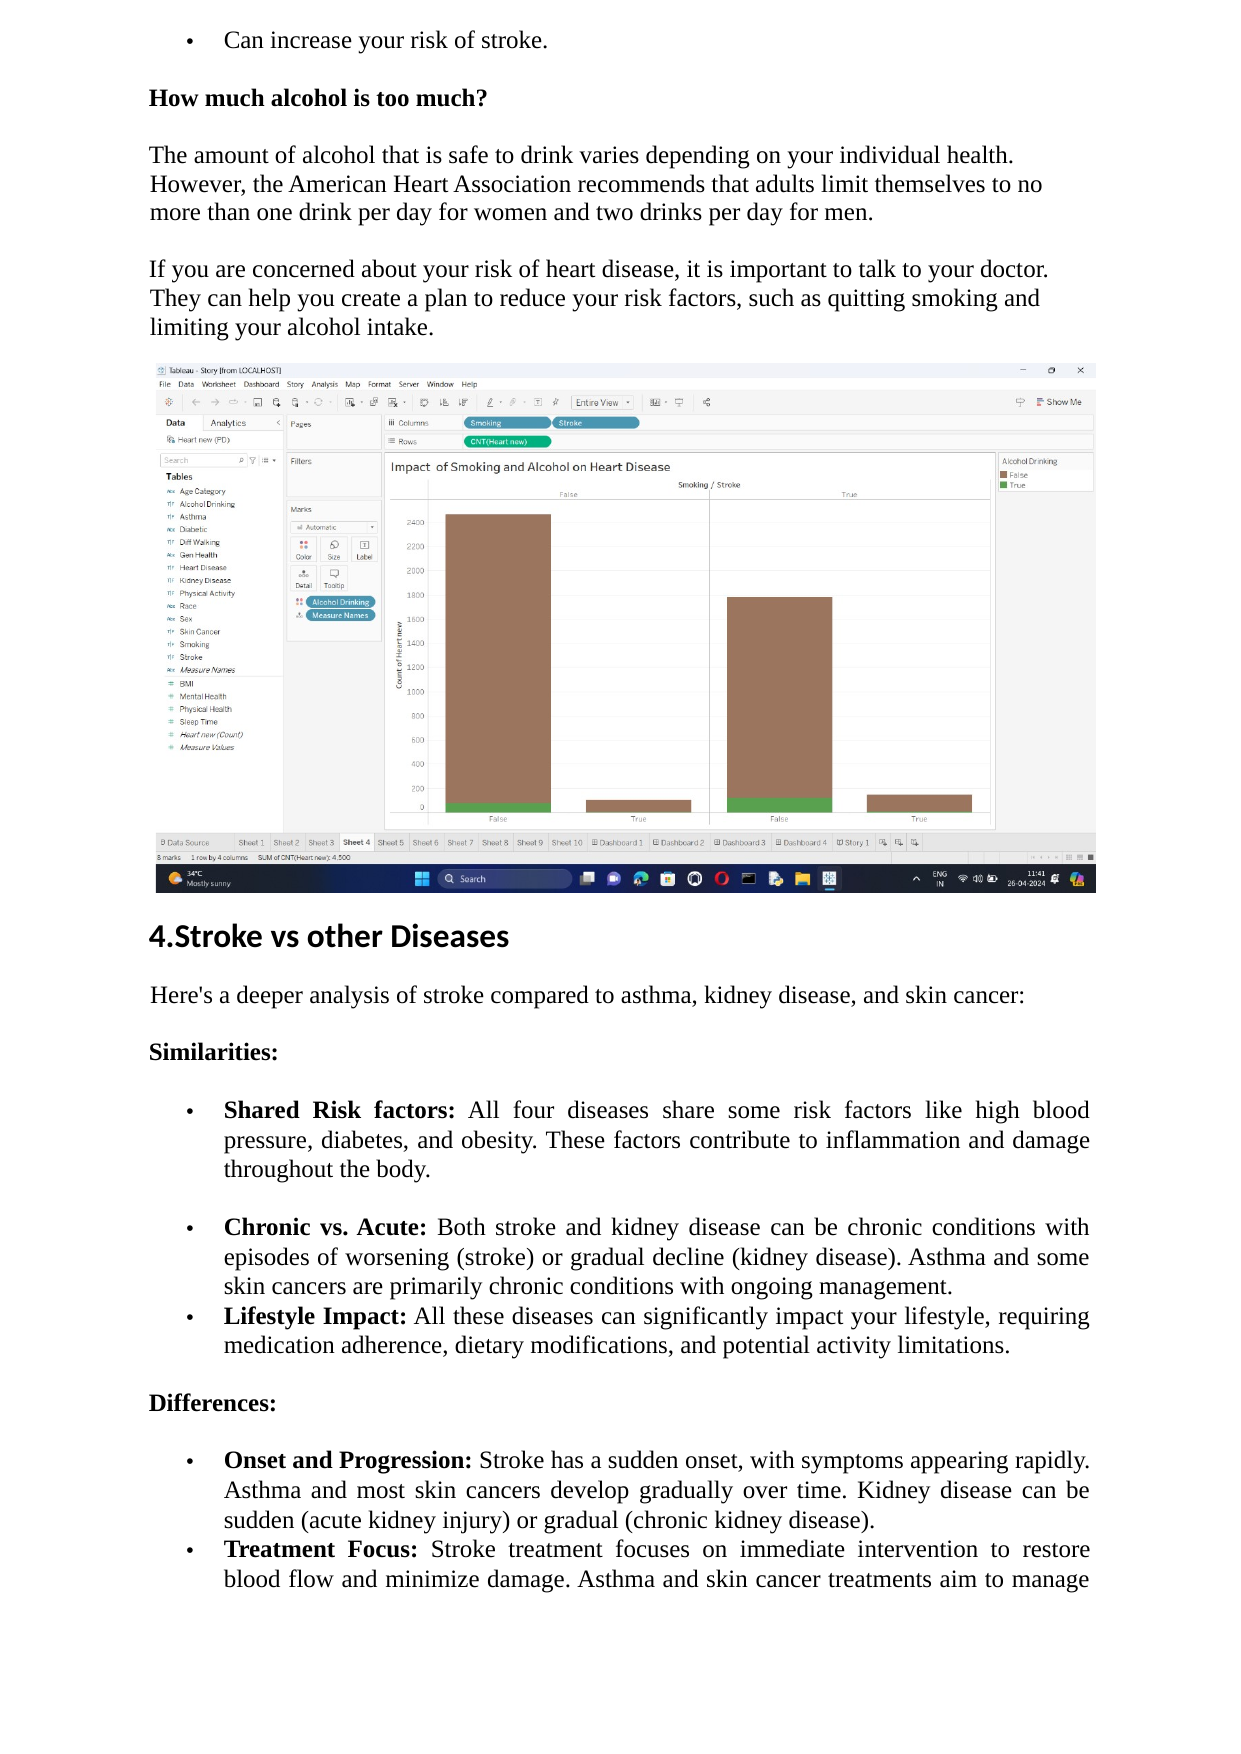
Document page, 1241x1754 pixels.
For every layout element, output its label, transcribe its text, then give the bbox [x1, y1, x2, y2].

list Chronic vs. Acute: Both stroke and kidney disease can be chronic conditions with episodes of worsening (stroke) or gradual decline (kidney disease). Asthma and some skin cancers are primarily chronic conditions with ongoing management. [186, 1212, 1091, 1300]
text How much alcohol is too much? [148, 83, 1134, 112]
text Differences: [148, 1388, 1134, 1417]
text Similarities: [148, 1037, 1134, 1066]
text The amount of alcohol that is safe to drink varies depending on your individual health. However, the American Heart Association recommends that adults limit themselves to no more than one drink per day for women and two drinks per day for men. [148, 141, 1090, 226]
picture [155, 363, 1096, 893]
list Onset and Progression: Stroke has a sudden onset, with symptoms appearing rapidly. Asthma and most skin cancers develop gradually over time. Kidney disease can be sudden (acute kidney injury) or gradual (chronic kidney disease). [186, 1446, 1091, 1533]
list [186, 1534, 1091, 1593]
text Here's a deeper analysis of stroke compared to asthma, kidney disease, and skin cancer: [150, 980, 1091, 1009]
list Can increase your risk of stroke. [186, 25, 1091, 54]
list Shared Risk factors: All four diseases share some risk factors like high blood pressure, diabetes, and obesity. These factors contribute to inflammation and damage throughout the body. [186, 1095, 1091, 1183]
subtitle 4.Stroke vs other Diseases [148, 915, 1134, 956]
list Lifestyle Impact: All these diseases can significantly impact your lifestyle, requiring medication adherence, dietary modifications, and potential activity limitations. [186, 1301, 1091, 1359]
text If you are concerned about your risk of heart disease, it is important to talk to your doctor. They can help you create a plan to reduce your risk factors, such as quitting smoking and limiting your alcohol intake. [148, 255, 1090, 341]
